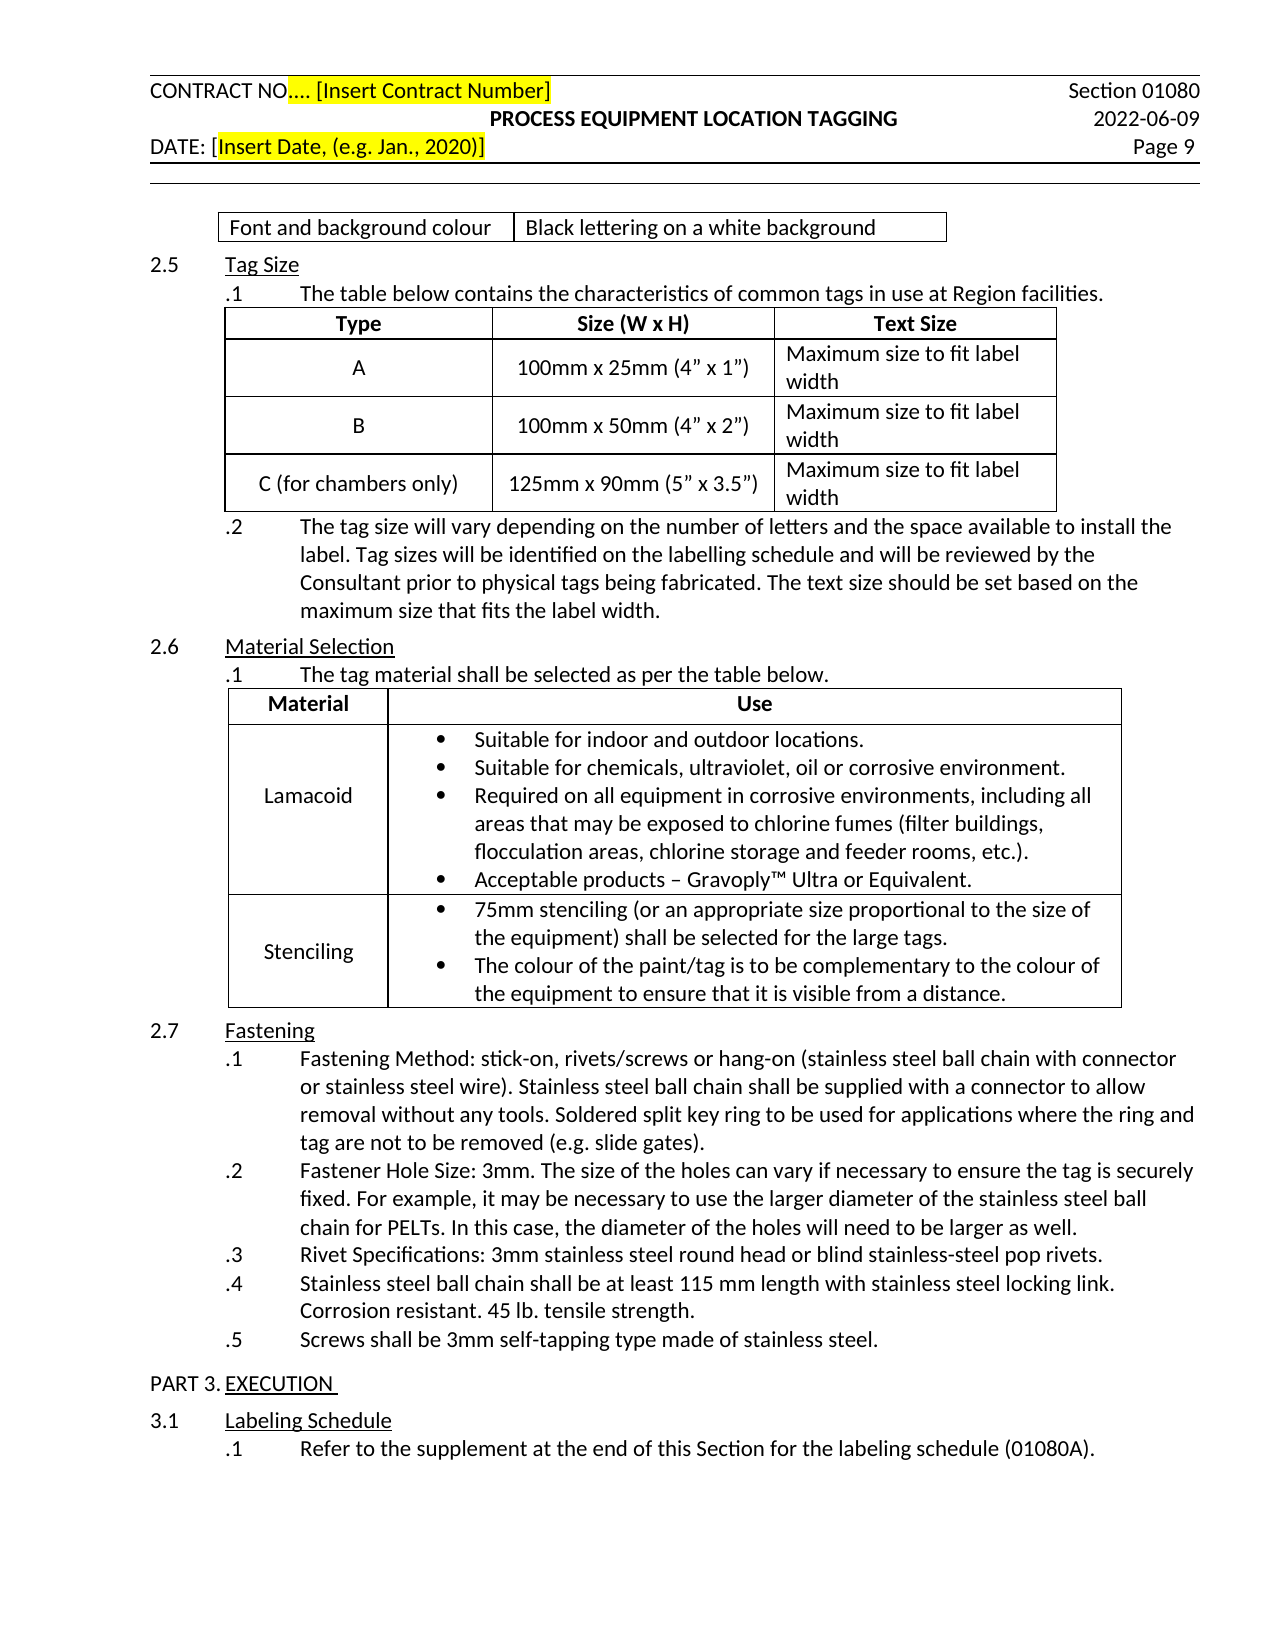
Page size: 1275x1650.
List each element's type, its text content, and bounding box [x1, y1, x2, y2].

table_cell B [226, 397, 492, 453]
table_header Size (W x H) [493, 308, 774, 338]
table_cell Black lettering on a white background [515, 213, 946, 241]
table_cell Font and background colour [219, 213, 513, 241]
subtitle Refer to the supplement at the end of this Section for the labeling schedule (01080A). [225, 1434, 1200, 1462]
subtitle Rivet Specifications: 3mm stainless steel round head or blind stainless-steel pop rivets. [225, 1241, 1200, 1269]
table_cell Maximum size to fit label width [775, 455, 1056, 511]
table_cell 100mm x 50mm (4” x 2”) [493, 397, 774, 453]
subtitle Fastening Method: stick-on, rivets/screws or hang-on (stainless steel ball chain with connector or stainless steel wire). Stainless steel ball chain shall be supplied with a connector to allow removal without any tools. Soldered split key ring to be used for applications where the ring and tag are not to be removed (e.g. slide gates). [225, 1044, 1200, 1157]
table_cell Lamacoid [229, 725, 387, 893]
table_cell 125mm x 90mm (5” x 3.5”) [493, 455, 774, 511]
subtitle Labeling Schedule [150, 1406, 1200, 1434]
table_header Text Size [775, 308, 1056, 338]
table_cell Maximum size to fit label width [775, 340, 1056, 396]
subtitle The tag material shall be selected as per the table below. [225, 660, 1200, 688]
subtitle EXECUTION [150, 1369, 1200, 1397]
subtitle Fastener Hole Size: 3mm. The size of the holes can vary if necessary to ensure the tag is securely fixed. For example, it may be necessary to use the larger diameter of the stainless steel ball chain for PELTs. In this case, the diameter of the holes will need to be larger as well. [225, 1157, 1200, 1241]
table_cell A [226, 340, 492, 396]
subtitle Fastening [150, 1016, 1200, 1044]
table_cell 75mm stenciling (or an appropriate size proportional to the size of the equipment) shall be selected for the large tags. The colour of the paint/tag is to be complementary to the colour of the equipment to ensure that it is visible from a distance. [389, 895, 1121, 1007]
subtitle Tag Size [150, 251, 1200, 279]
subtitle Material Selection [150, 632, 1200, 660]
table_header Use [389, 689, 1121, 724]
table_cell Stenciling [229, 895, 387, 1007]
subtitle The tag size will vary depending on the number of letters and the space available to install the label. Tag sizes will be identified on the labelling schedule and will be reviewed by the Consultant prior to physical tags being fabricated. The text size should be set based on the maximum size that fits the label width. [225, 512, 1200, 624]
table_cell Suitable for indoor and outdoor locations. Suitable for chemicals, ultraviolet, oil or corrosive environment. Required on all equipment in corrosive environments, including all areas that may be exposed to chlorine fumes (filter buildings, flocculation areas, chlorine storage and feeder rooms, etc.). Acceptable products – Gravoply™ Ultra or Equivalent. [389, 725, 1121, 893]
table_cell C (for chambers only) [226, 455, 492, 511]
subtitle Screws shall be 3mm self-tapping type made of stainless steel. [225, 1325, 1200, 1353]
subtitle The table below contains the characteristics of common tags in use at Region facilities. [225, 279, 1200, 307]
table_cell Maximum size to fit label width [775, 397, 1056, 453]
table_cell 100mm x 25mm (4” x 1”) [493, 340, 774, 396]
table_header Material [229, 689, 387, 724]
subtitle Stainless steel ball chain shall be at least 115 mm length with stainless steel locking link. Corrosion resistant. 45 lb. tensile strength. [225, 1269, 1200, 1325]
table_header Type [226, 308, 492, 338]
